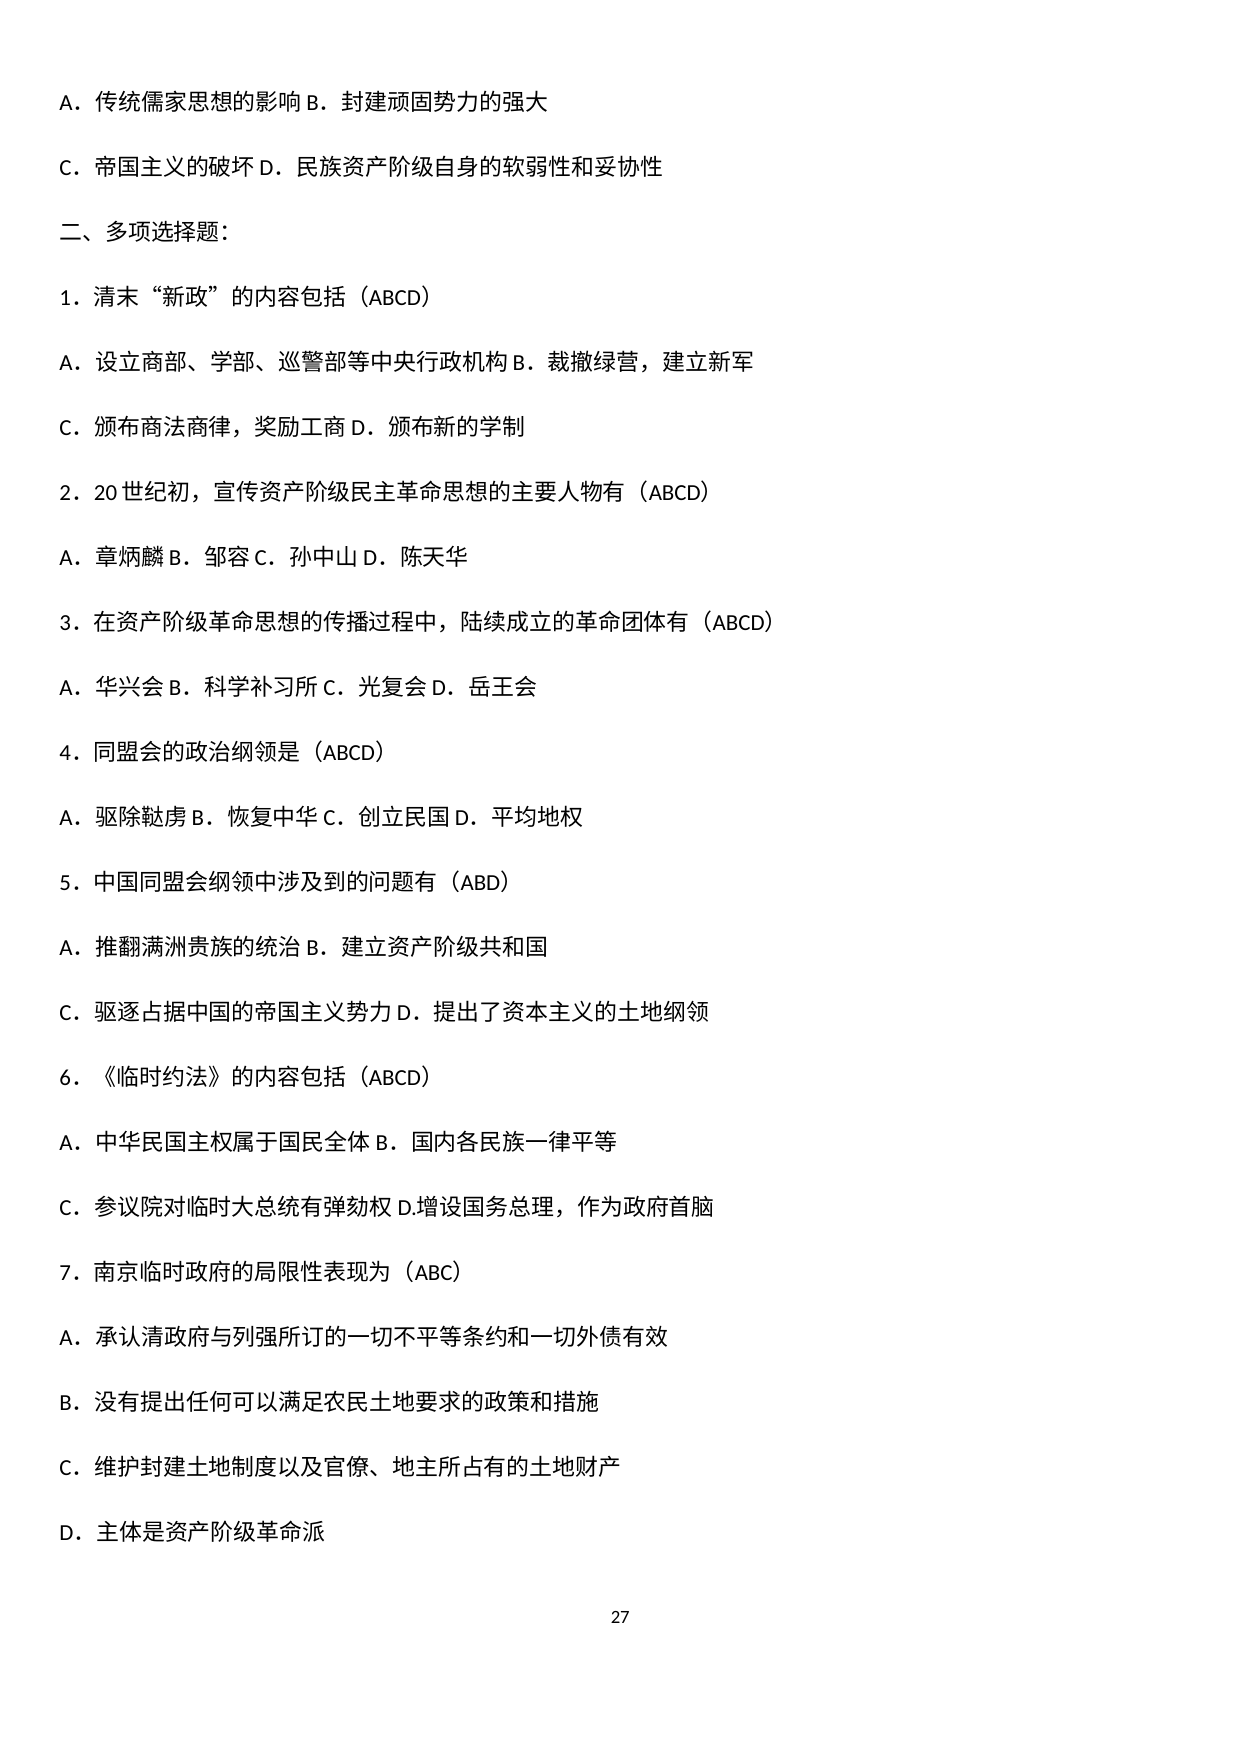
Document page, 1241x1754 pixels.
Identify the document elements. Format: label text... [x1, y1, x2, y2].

text 1．清末“新政”的内容包括（ABCD） A．设立商部、学部、巡警部等中央行政机构B．裁撤绿营，建立新军 C．颁布商法商律，奖励工商D．颁布新的学制 [59, 263, 1181, 458]
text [59, 68, 1181, 198]
text 4．同盟会的政治纲领是（ABCD） A．驱除鞑虏B．恢复中华C．创立民国D．平均地权 [59, 718, 1181, 848]
text 二、多项选择题： [59, 198, 1181, 263]
text A．华兴会B．科学补习所C．光复会D．岳王会 [59, 653, 1181, 718]
text 5．中国同盟会纲领中涉及到的问题有（ABD） A．推翻满洲贵族的统治B．建立资产阶级共和国 C．驱逐占据中国的帝国主义势力D．提出了资本主义的土地纲领 [59, 848, 1181, 1043]
text 7．南京临时政府的局限性表现为（ABC） A．承认清政府与列强所订的一切不平等条约和一切外债有效 B．没有提出任何可以满足农民土地要求的政策和措施 C．维护封建土地制度以及官僚、地主所占有的土地财产 D．主体是资产阶级革命派 [59, 1238, 1181, 1563]
text C．参议院对临时大总统有弹劾权 D.增设国务总理，作为政府首脑 [59, 1173, 1181, 1238]
text 6．《临时约法》的内容包括（ABCD） A．中华民国主权属于国民全体 B．国内各民族一律平等 [59, 1043, 1181, 1173]
text 3．在资产阶级革命思想的传播过程中，陆续成立的革命团体有（ABCD） [59, 588, 1181, 653]
text 2．20世纪初，宣传资产阶级民主革命思想的主要人物有（ABCD） A．章炳麟B．邹容C．孙中山D．陈天华 [59, 458, 1181, 588]
